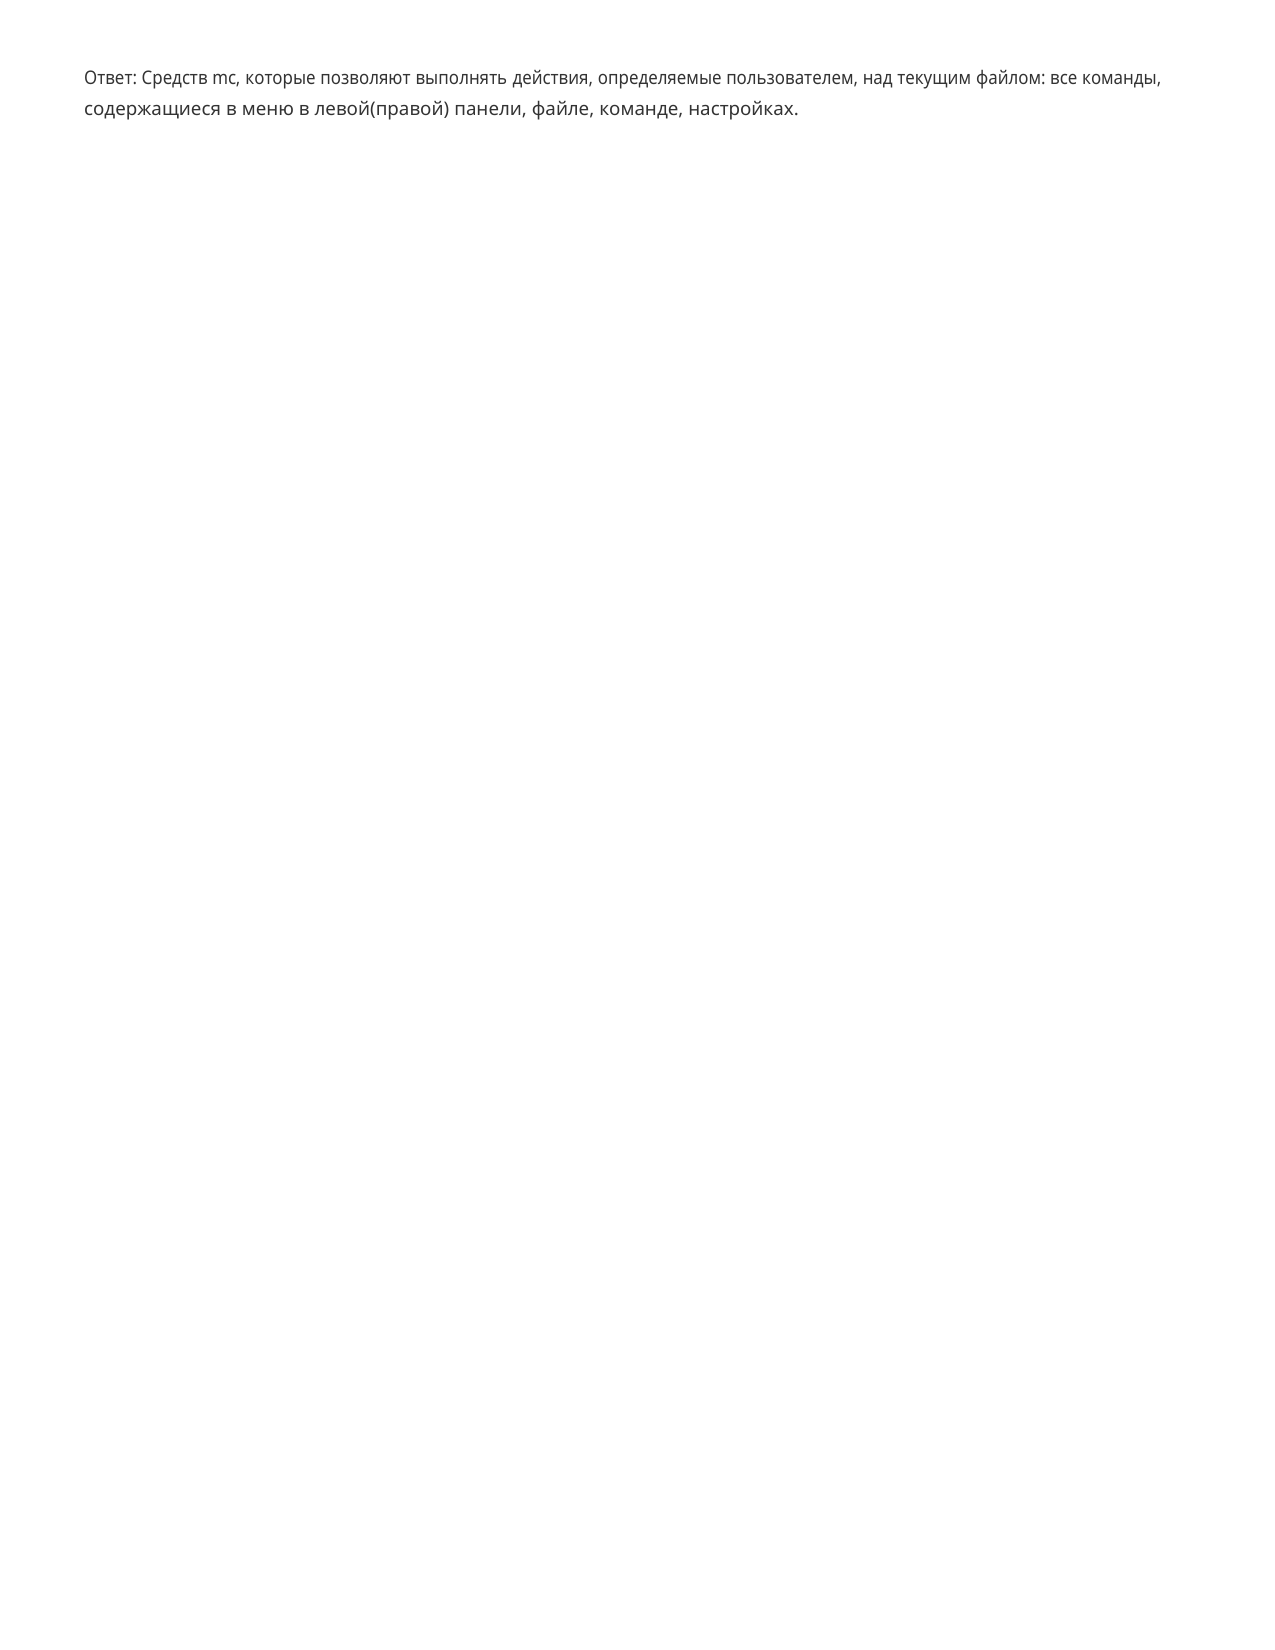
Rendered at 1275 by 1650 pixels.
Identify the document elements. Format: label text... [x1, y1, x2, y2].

text Ответ: Средств mc, которые позволяют выполнять действия, определяемые пользователем, над текущим файлом: все команды, содержащиеся в меню в левой(правой) панели, файле, команде, настройках. [84, 64, 1202, 121]
